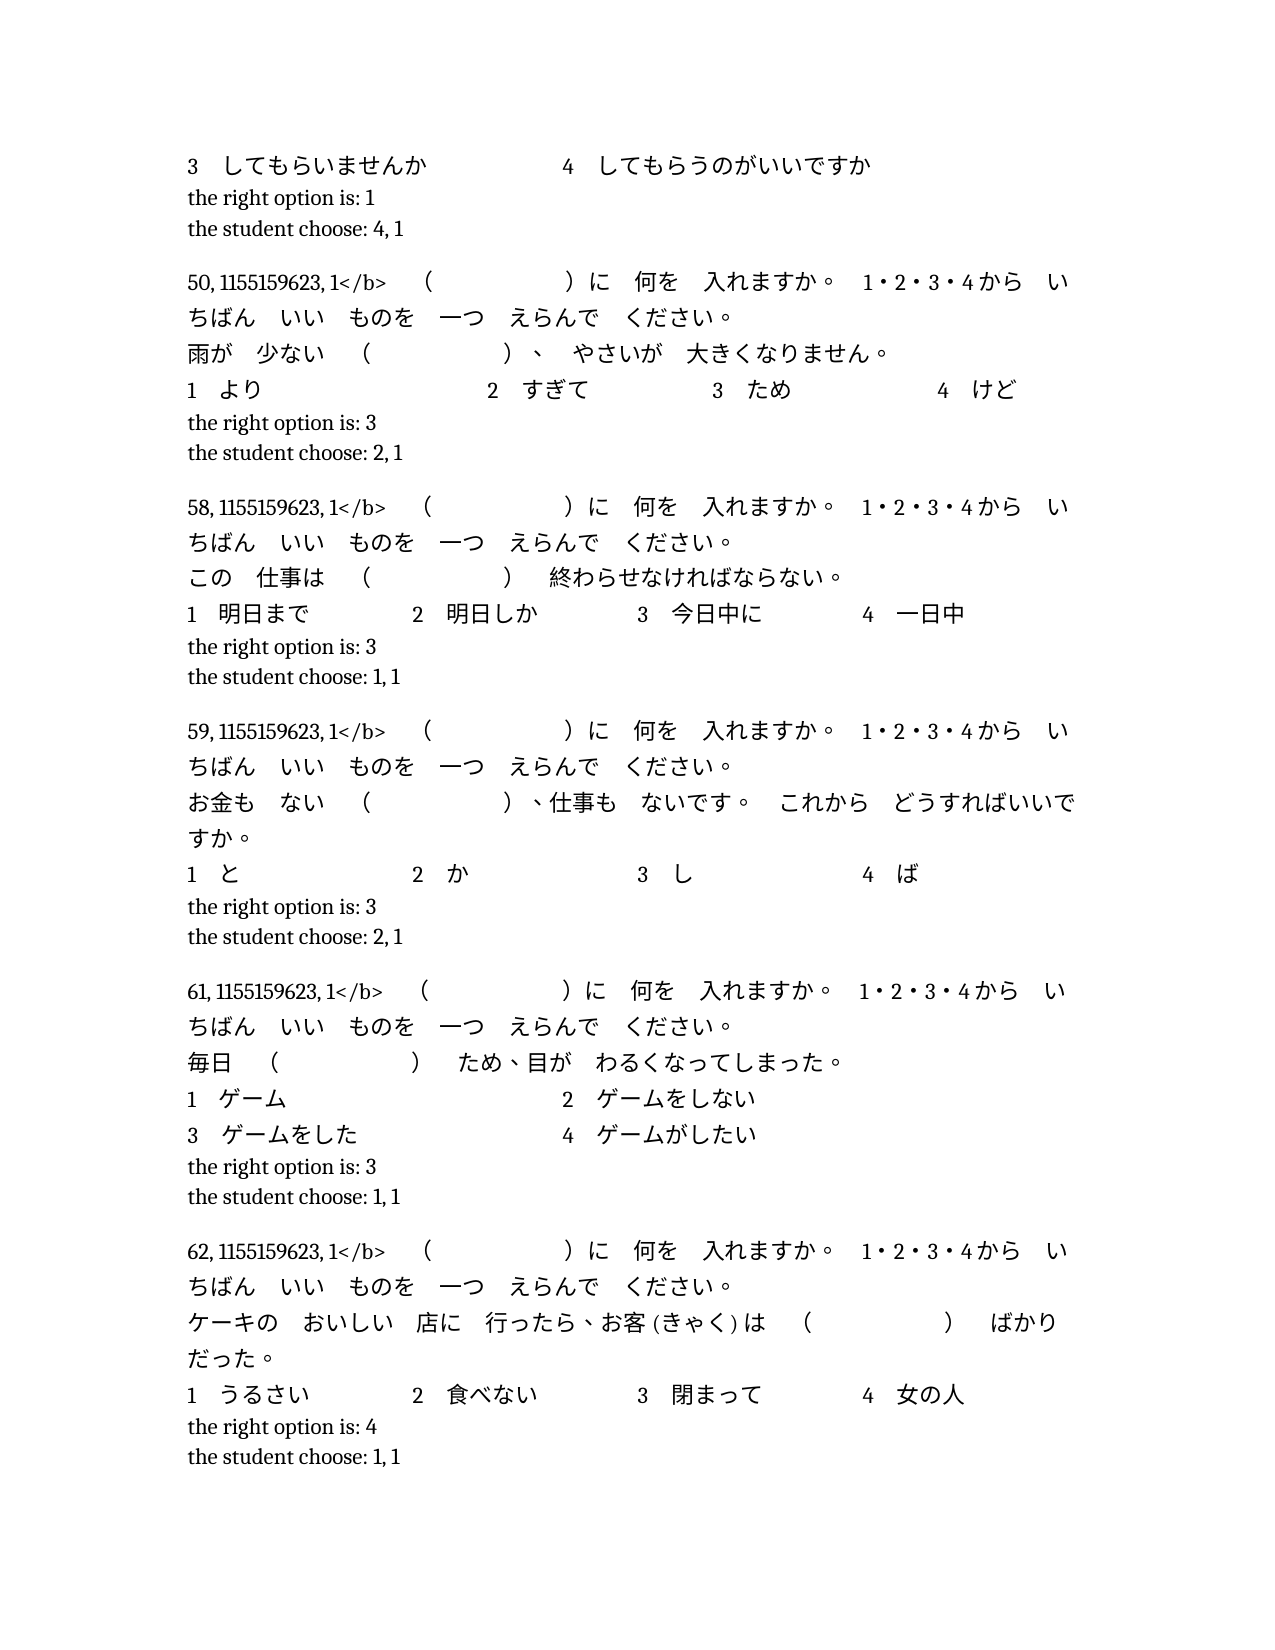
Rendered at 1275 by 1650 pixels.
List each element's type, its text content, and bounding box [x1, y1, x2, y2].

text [187, 150, 1087, 242]
text 50, 1155159623, 1</b> （ ）に 何を 入れますか。 1・2・3・4から いちばん いい ものを 一つ えらんで ください。 雨が 少ない （ ）、 やさいが 大きくなりません。 1 より 2 すぎて 3 ため 4 けど the right option is: 3 the student choose: 2, 1 [187, 266, 1087, 466]
text 62, 1155159623, 1</b> （ ）に 何を 入れますか。 1・2・3・4から いちばん いい ものを 一つ えらんで ください。 ケーキの おいしい 店に 行ったら、お客 (きゃく) は （ ） ばかりだった。 1 うるさい 2 食べない 3 閉まって 4 女の人 the right option is: 4 the student choose: 1, 1 [187, 1235, 1087, 1470]
text 58, 1155159623, 1</b> （ ）に 何を 入れますか。 1・2・3・4から いちばん いい ものを 一つ えらんで ください。 この 仕事は （ ） 終わらせなければならない。 1 明日まで 2 明日しか 3 今日中に 4 一日中 the right option is: 3 the student choose: 1, 1 [187, 491, 1087, 690]
text 59, 1155159623, 1</b> （ ）に 何を 入れますか。 1・2・3・4から いちばん いい ものを 一つ えらんで ください。 お金も ない （ ）、仕事も ないです。 これから どうすればいいですか。 1 と 2 か 3 し 4 ば the right option is: 3 the student choose: 2, 1 [187, 715, 1087, 950]
text 61, 1155159623, 1</b> （ ）に 何を 入れますか。 1・2・3・4から いちばん いい ものを 一つ えらんで ください。 毎日 （ ） ため、目が わるくなってしまった。 1 ゲーム 2 ゲームをしない 3 ゲームをした 4 ゲームがしたい the right option is: 3 the student choose: 1, 1 [187, 975, 1087, 1210]
